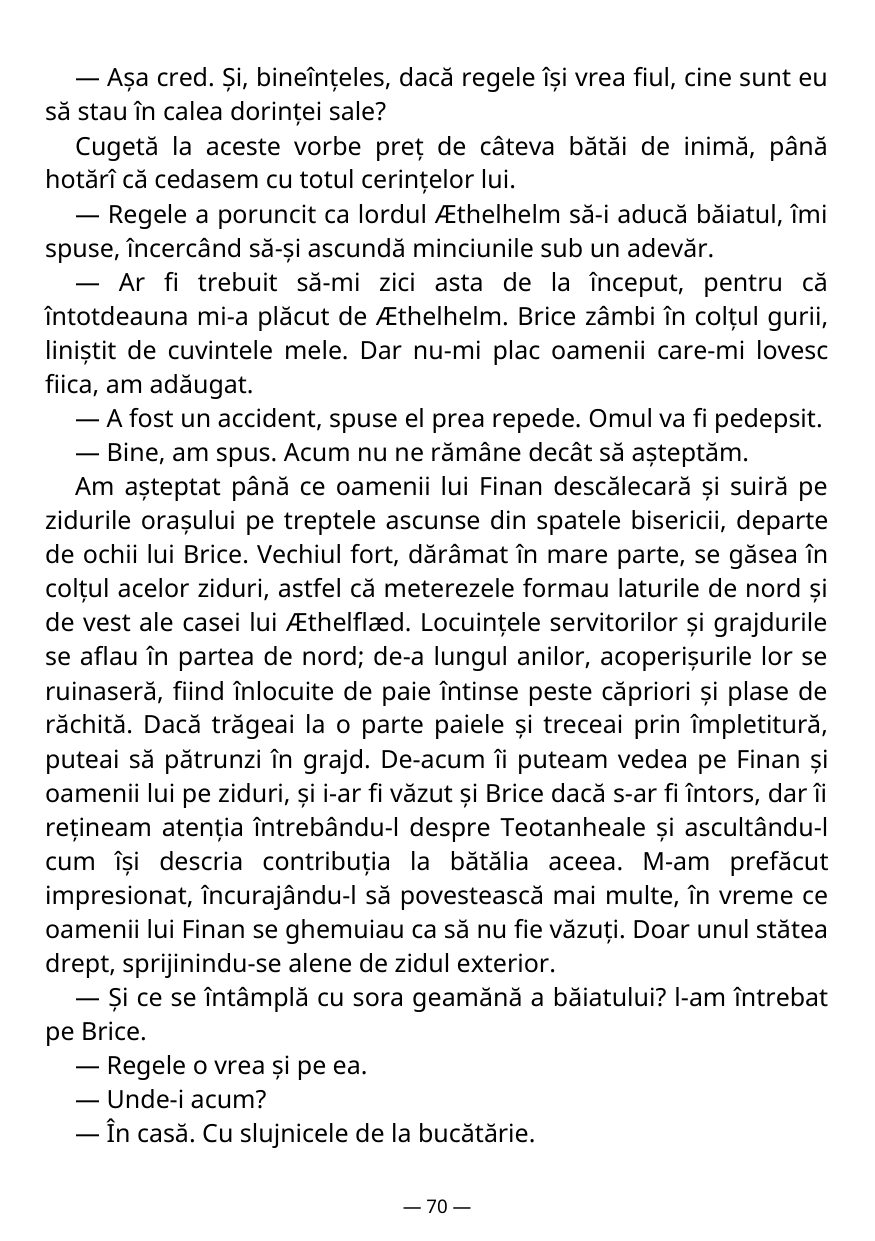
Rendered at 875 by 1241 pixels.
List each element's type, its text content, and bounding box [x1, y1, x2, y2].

text — Bine, am spus. Acum nu ne rămâne decât să aşteptăm. [45, 435, 829, 469]
text — Aşa cred. Şi, bineînţeles, dacă regele îşi vrea fiul, cine sunt eu să stau în calea dorinţei sale? [45, 60, 829, 128]
text — În casă. Cu slujnicele de la bucătărie. [45, 1116, 829, 1150]
text Cugetă la aceste vorbe preţ de câteva bătăi de inimă, până hotărî că cedasem cu totul cerinţelor lui. [45, 128, 829, 196]
text — Ar fi trebuit să-mi zici asta de la început, pentru că întotdeauna mi-a plăcut de Æthelhelm. Brice zâmbi în colţul gurii, liniştit de cuvintele mele. Dar nu-mi plac oamenii care-mi lovesc fiica, am adăugat. [45, 264, 829, 401]
text — Regele o vrea şi pe ea. [45, 1048, 829, 1082]
text — Regele a poruncit ca lordul Æthelhelm să-i aducă băiatul, îmi spuse, încercând să-şi ascundă minciunile sub un adevăr. [45, 196, 829, 264]
text Am aşteptat până ce oamenii lui Finan descălecară şi suiră pe zidurile oraşului pe treptele ascunse din spatele bisericii, departe de ochii lui Brice. Vechiul fort, dărâmat în mare parte, se găsea în colţul acelor ziduri, astfel că meterezele formau laturile de nord şi de vest ale casei lui Æthelflæd. Locuinţele servitorilor şi grajdurile se aflau în partea de nord; de-a lungul anilor, acoperişurile lor se ruinaseră, fiind înlocuite de paie întinse peste căpriori şi plase de răchită. Dacă trăgeai la o parte paiele şi treceai prin împletitură, puteai să pătrunzi în grajd. De-acum îi puteam vedea pe Finan şi oamenii lui pe ziduri, şi i-ar fi văzut şi Brice dacă s-ar fi întors, dar îi reţineam atenţia întrebându-l despre Teotanheale şi ascultându-l cum îşi descria contribuţia la bătălia aceea. M-am prefăcut impresionat, încurajându-l să povestească mai multe, în vreme ce oamenii lui Finan se ghemuiau ca să nu fie văzuţi. Doar unul stătea drept, sprijinindu-se alene de zidul exterior. [45, 469, 829, 980]
text — Şi ce se întâmplă cu sora geamănă a băiatului? l-am întrebat pe Brice. [45, 980, 829, 1048]
text — Unde-i acum? [45, 1082, 829, 1116]
text — A fost un accident, spuse el prea repede. Omul va fi pedepsit. [45, 401, 829, 435]
